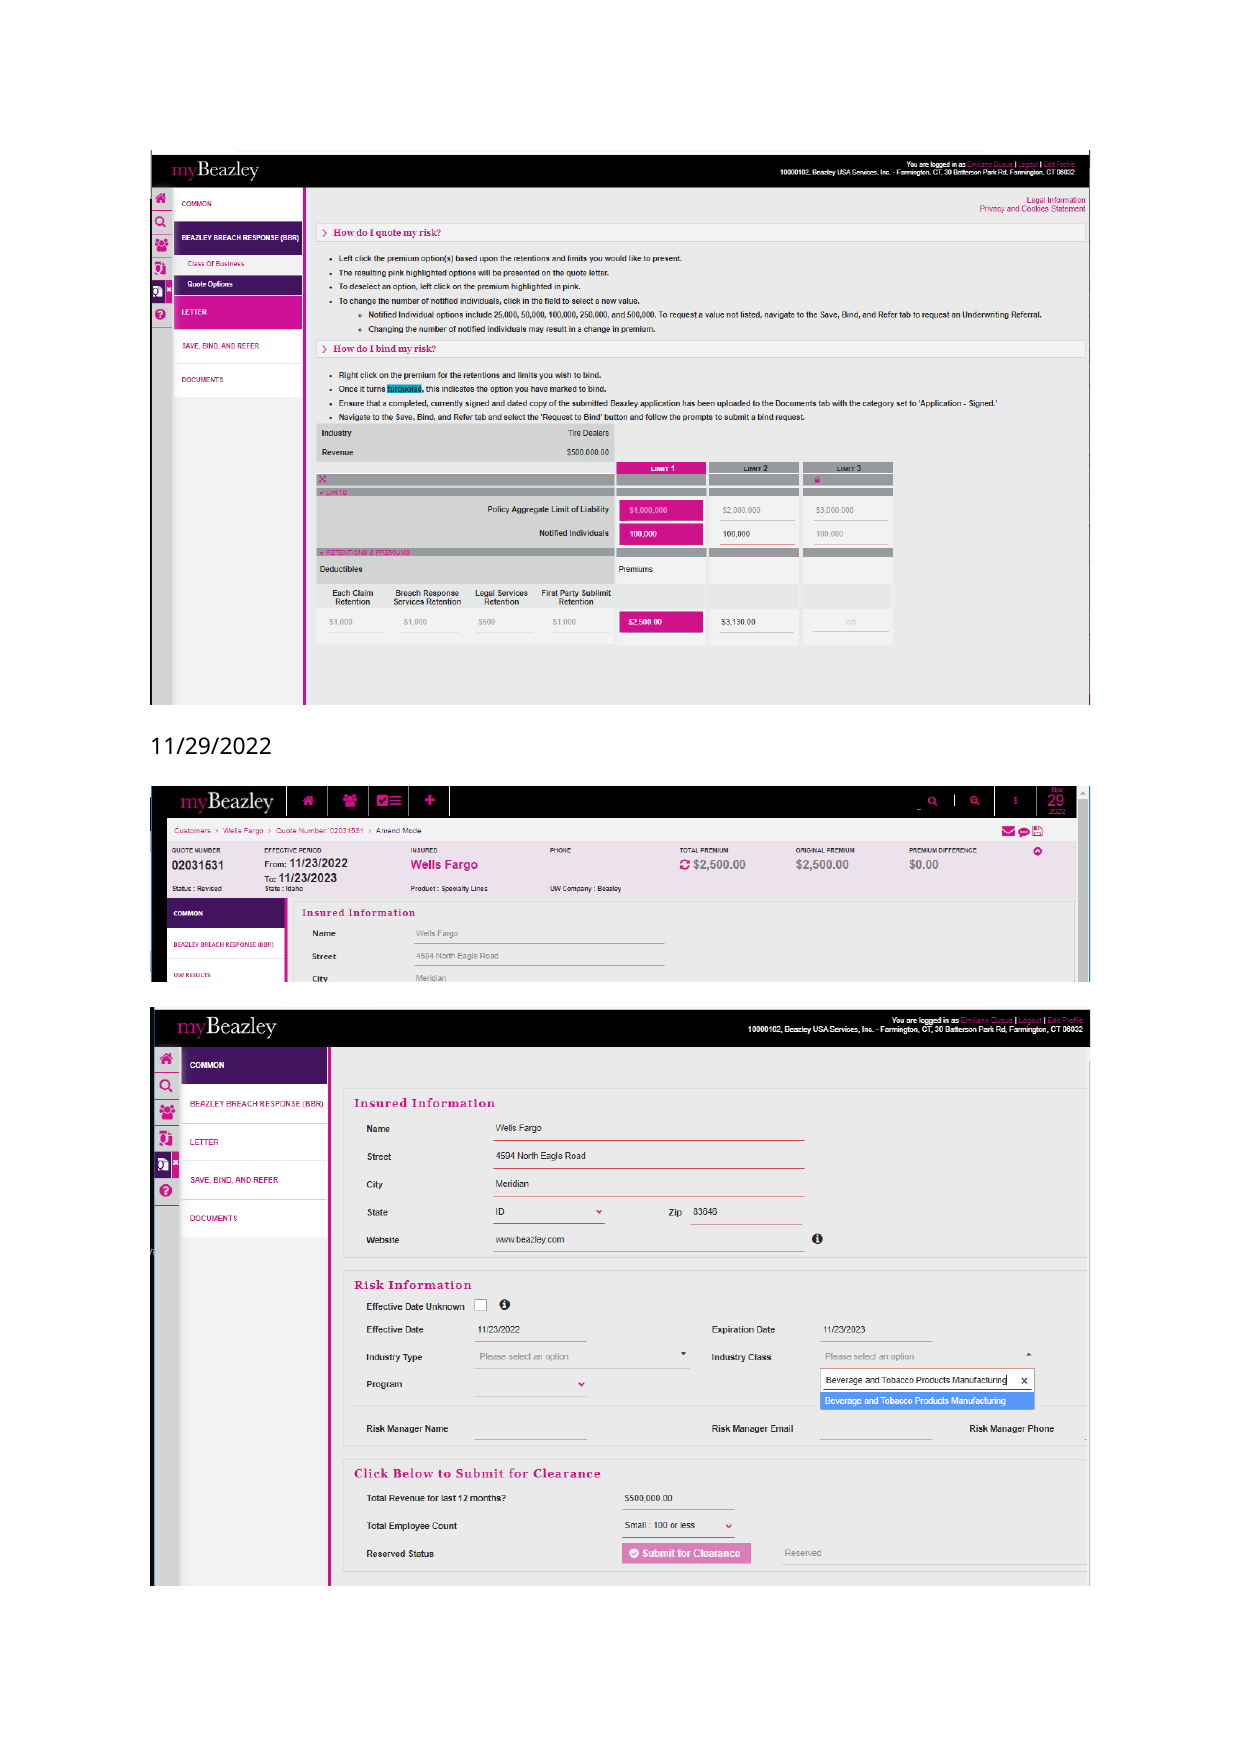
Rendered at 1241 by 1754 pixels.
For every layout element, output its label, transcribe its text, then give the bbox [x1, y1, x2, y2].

picture [150, 150, 1091, 705]
text 11/29/2022 [150, 730, 1090, 761]
picture [150, 786, 1091, 982]
picture [150, 1007, 1091, 1586]
